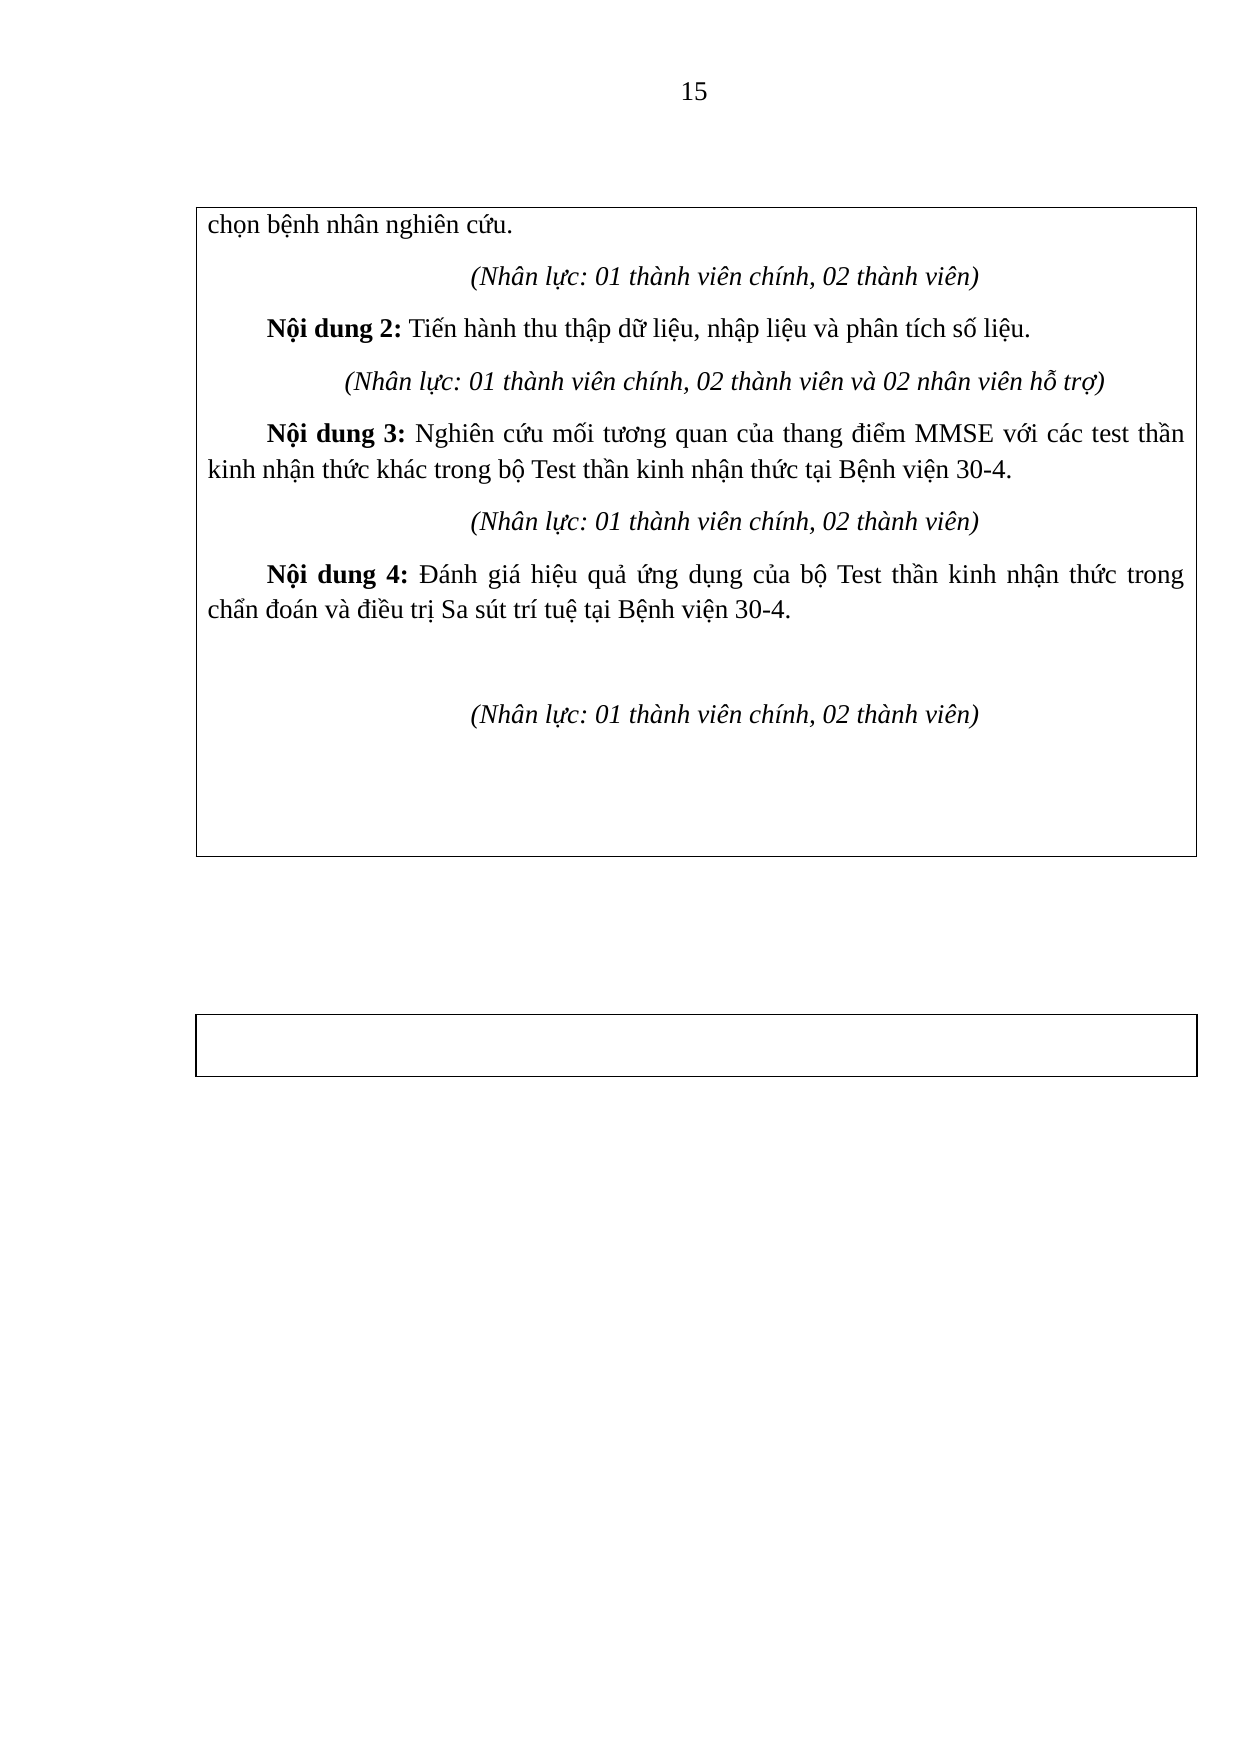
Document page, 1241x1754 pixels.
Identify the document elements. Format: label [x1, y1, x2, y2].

table_header [197, 1015, 1196, 1076]
table_cell [197, 208, 1196, 856]
